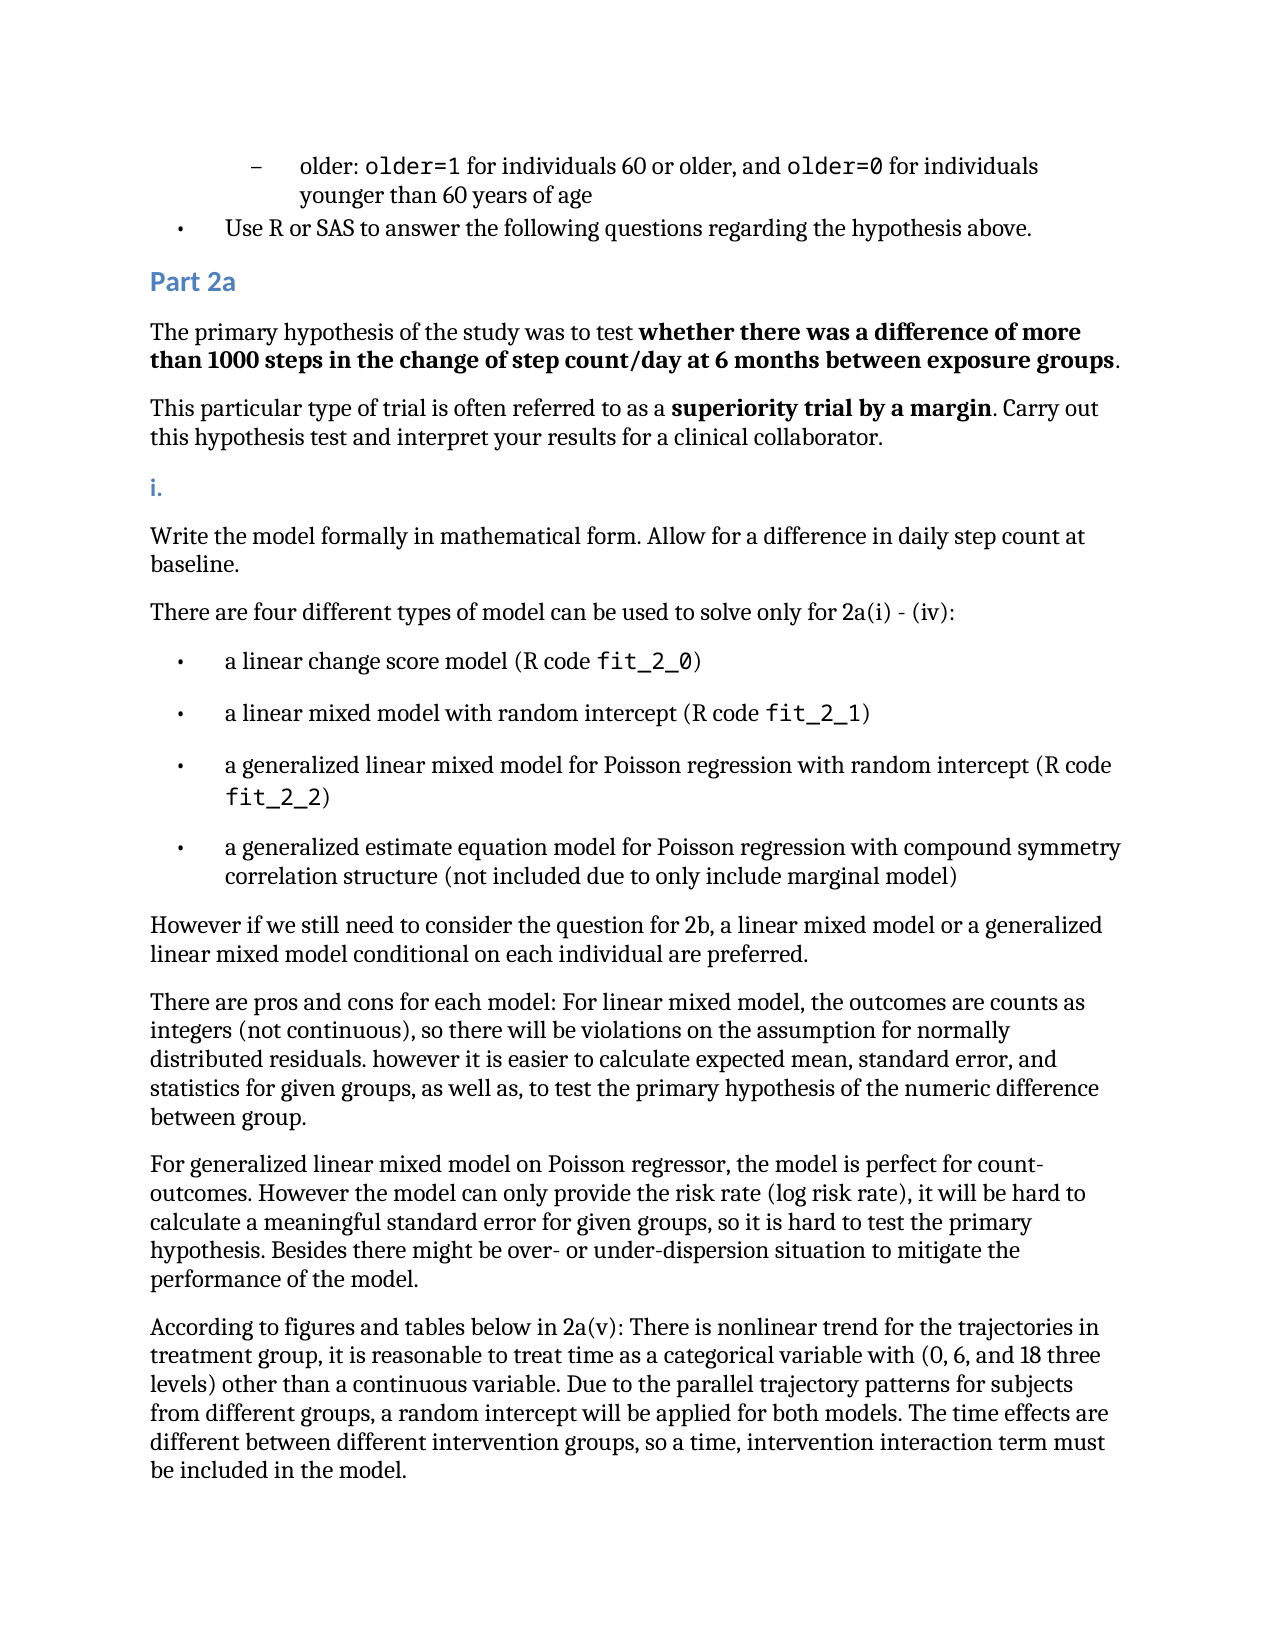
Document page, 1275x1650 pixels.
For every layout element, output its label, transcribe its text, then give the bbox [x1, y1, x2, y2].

text Write the model formally in mathematical form. Allow for a difference in daily step count at baseline. [150, 522, 1125, 579]
text This particular type of trial is often referred to as a superiority trial by a margin. Carry out this hypothesis test and interpret your results for a clinical collaborator. [150, 394, 1125, 451]
text However if we still need to consider the question for 2b, a linear mixed model or a generalized linear mixed model conditional on each individual are preferred. [150, 911, 1125, 969]
subtitle Part 2a [150, 263, 1125, 299]
list a linear change score model (R code fit_2_0) [175, 645, 1125, 677]
text The primary hypothesis of the study was to test whether there was a difference of more than 1000 steps in the change of step count/day at 6 months between exposure groups. [150, 318, 1125, 375]
list older: older=1 for individuals 60 or older, and older=0 for individuals younger than 60 years of age [250, 150, 1125, 210]
subtitle i. [150, 472, 1125, 503]
text For generalized linear mixed model on Poisson regressor, the model is perfect for count-outcomes. However the model can only provide the risk rate (log risk rate), it will be hard to calculate a meaningful standard error for given groups, so it is hard to test the primary hypothesis. Besides there might be over- or under-dispersion situation to mitigate the performance of the model. [150, 1150, 1125, 1294]
text There are four different types of model can be used to solve only for 2a(i) - (iv): [150, 598, 1125, 627]
text There are pros and cons for each model: For linear mixed model, the outcomes are counts as integers (not continuous), so there will be violations on the assumption for normally distributed residuals. however it is easier to calculate expected mean, standard error, and statistics for given groups, as well as, to test the primary hypothesis of the numeric difference between group. [150, 987, 1125, 1131]
list a generalized linear mixed model for Poisson regression with random intercept (R code fit_2_2) [175, 749, 1125, 812]
list a linear mixed model with random intercept (R code fit_2_1) [175, 697, 1125, 729]
list Use R or SAS to answer the following questions regarding the hypothesis above. [175, 214, 1125, 242]
text According to figures and tables below in 2a(v): There is nonlinear trend for the trajectories in treatment group, it is reasonable to treat time as a categorical variable with (0, 6, and 18 three levels) other than a continuous variable. Due to the parallel trajectory patterns for subjects from different groups, a random intercept will be applied for both models. The time effects are different between different intervention groups, so a time, intervention interaction term must be included in the model. [150, 1312, 1125, 1485]
list a generalized estimate equation model for Poisson regression with compound symmetry correlation structure (not included due to only include marginal model) [175, 833, 1125, 890]
